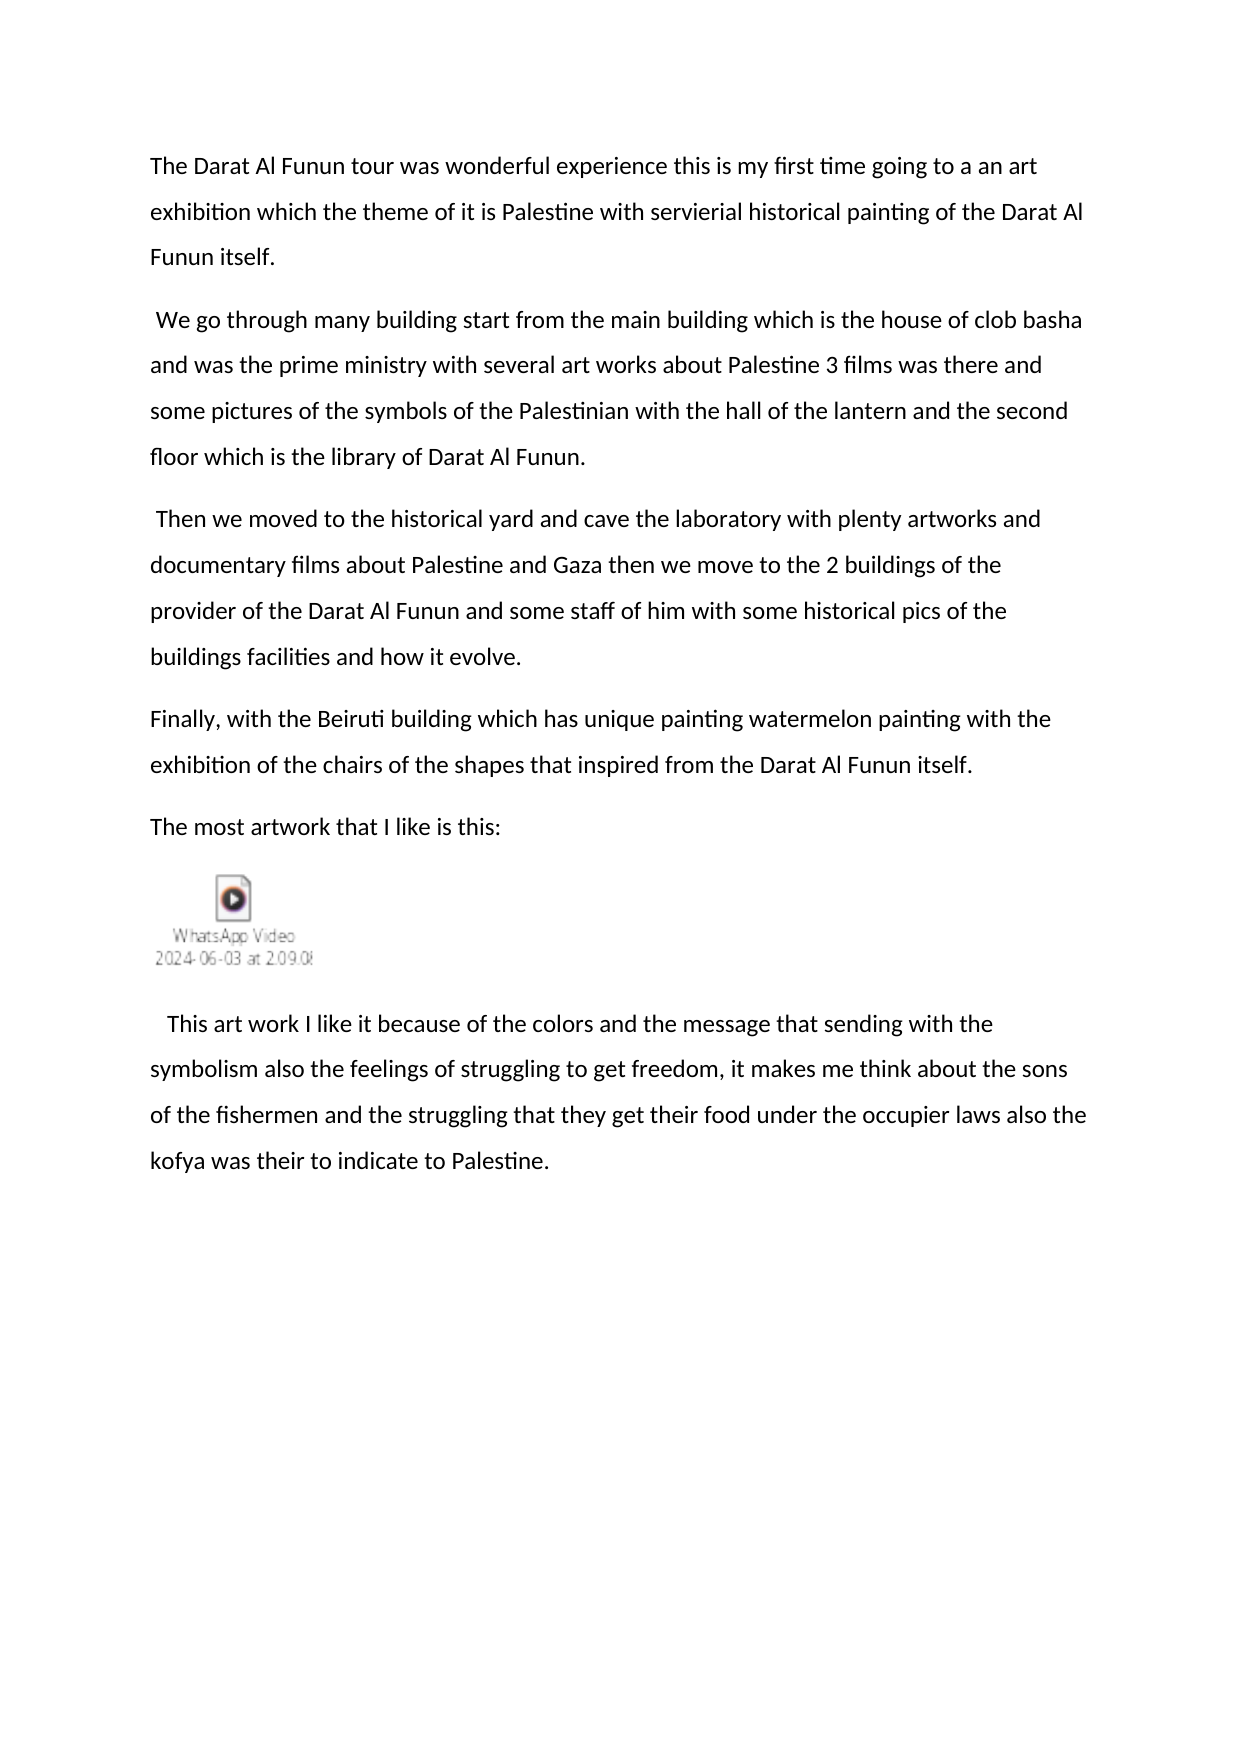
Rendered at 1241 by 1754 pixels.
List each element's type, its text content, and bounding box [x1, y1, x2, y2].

text The most artwork that I like is this: [150, 811, 1090, 842]
text The Darat Al Funun tour was wonderful experience this is my first time going to a an art exhibition which the theme of it is Palestine with servierial historical painting of the Darat Al Funun itself. [150, 150, 1090, 272]
text This art work I like it because of the colors and the message that sending with the symbolism also the feelings of struggling to get freedom, it makes me think about the sons of the fishermen and the struggling that they get their food under the occupier laws also the kofya was their to indicate to Palestine. [150, 1008, 1090, 1175]
text We go through many building start from the main building which is the house of clob basha and was the prime ministry with several art works about Palestine 3 films was there and some pictures of the symbols of the Palestinian with the hall of the lantern and the second floor which is the library of Darat Al Funun. [150, 304, 1090, 472]
text Finally, with the Beiruti building which has unique painting watermelon painting with the exhibition of the chairs of the shapes that inspired from the Darat Al Funun itself. [150, 703, 1090, 779]
text Then we moved to the historical yard and cave the laboratory with plenty artworks and documentary films about Palestine and Gaza then we move to the 2 buildings of the provider of the Darat Al Funun and some staff of him with some historical pics of the buildings facilities and how it evolve. [150, 503, 1090, 671]
